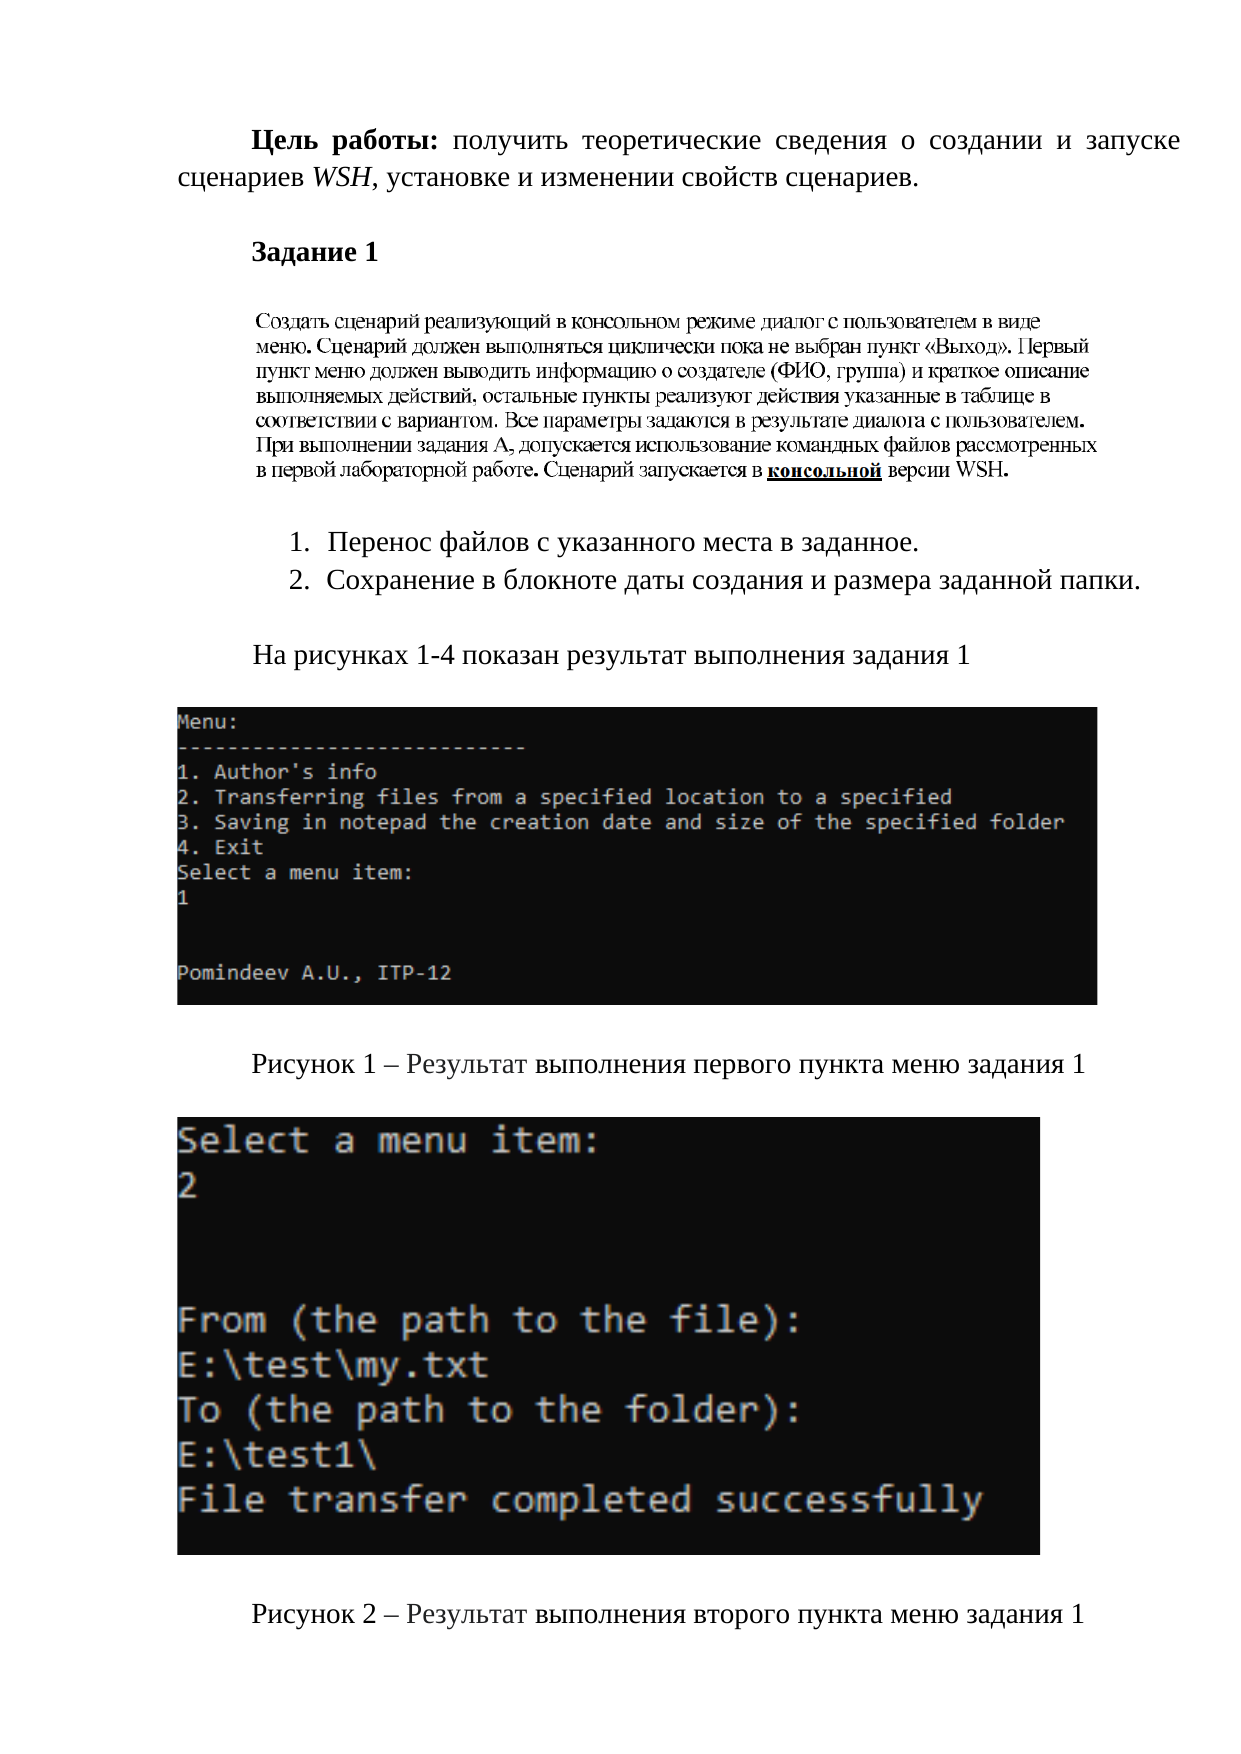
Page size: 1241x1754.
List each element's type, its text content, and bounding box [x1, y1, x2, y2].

list Перенос файлов с указанного места в заданное. [177, 520, 1181, 558]
list Сохранение в блокноте даты создания и размера заданной папки. [288, 558, 1181, 595]
text Рисунок 2 – Результат выполнения второго пункта меню задания 1 [177, 1592, 1181, 1629]
text Цель работы: получить теоретические сведения о создании и запуске сценариев WSH, установке и изменении свойств сценариев. [177, 118, 1181, 193]
text Рисунок 1 – Результат выполнения первого пункта меню задания 1 [177, 1042, 1181, 1080]
picture [251, 305, 1105, 483]
picture [177, 1117, 1041, 1555]
text На рисунках 1-4 показан результат выполнения задания 1 [177, 633, 1181, 670]
text Задание 1 [177, 231, 1181, 268]
picture [177, 707, 1098, 1005]
